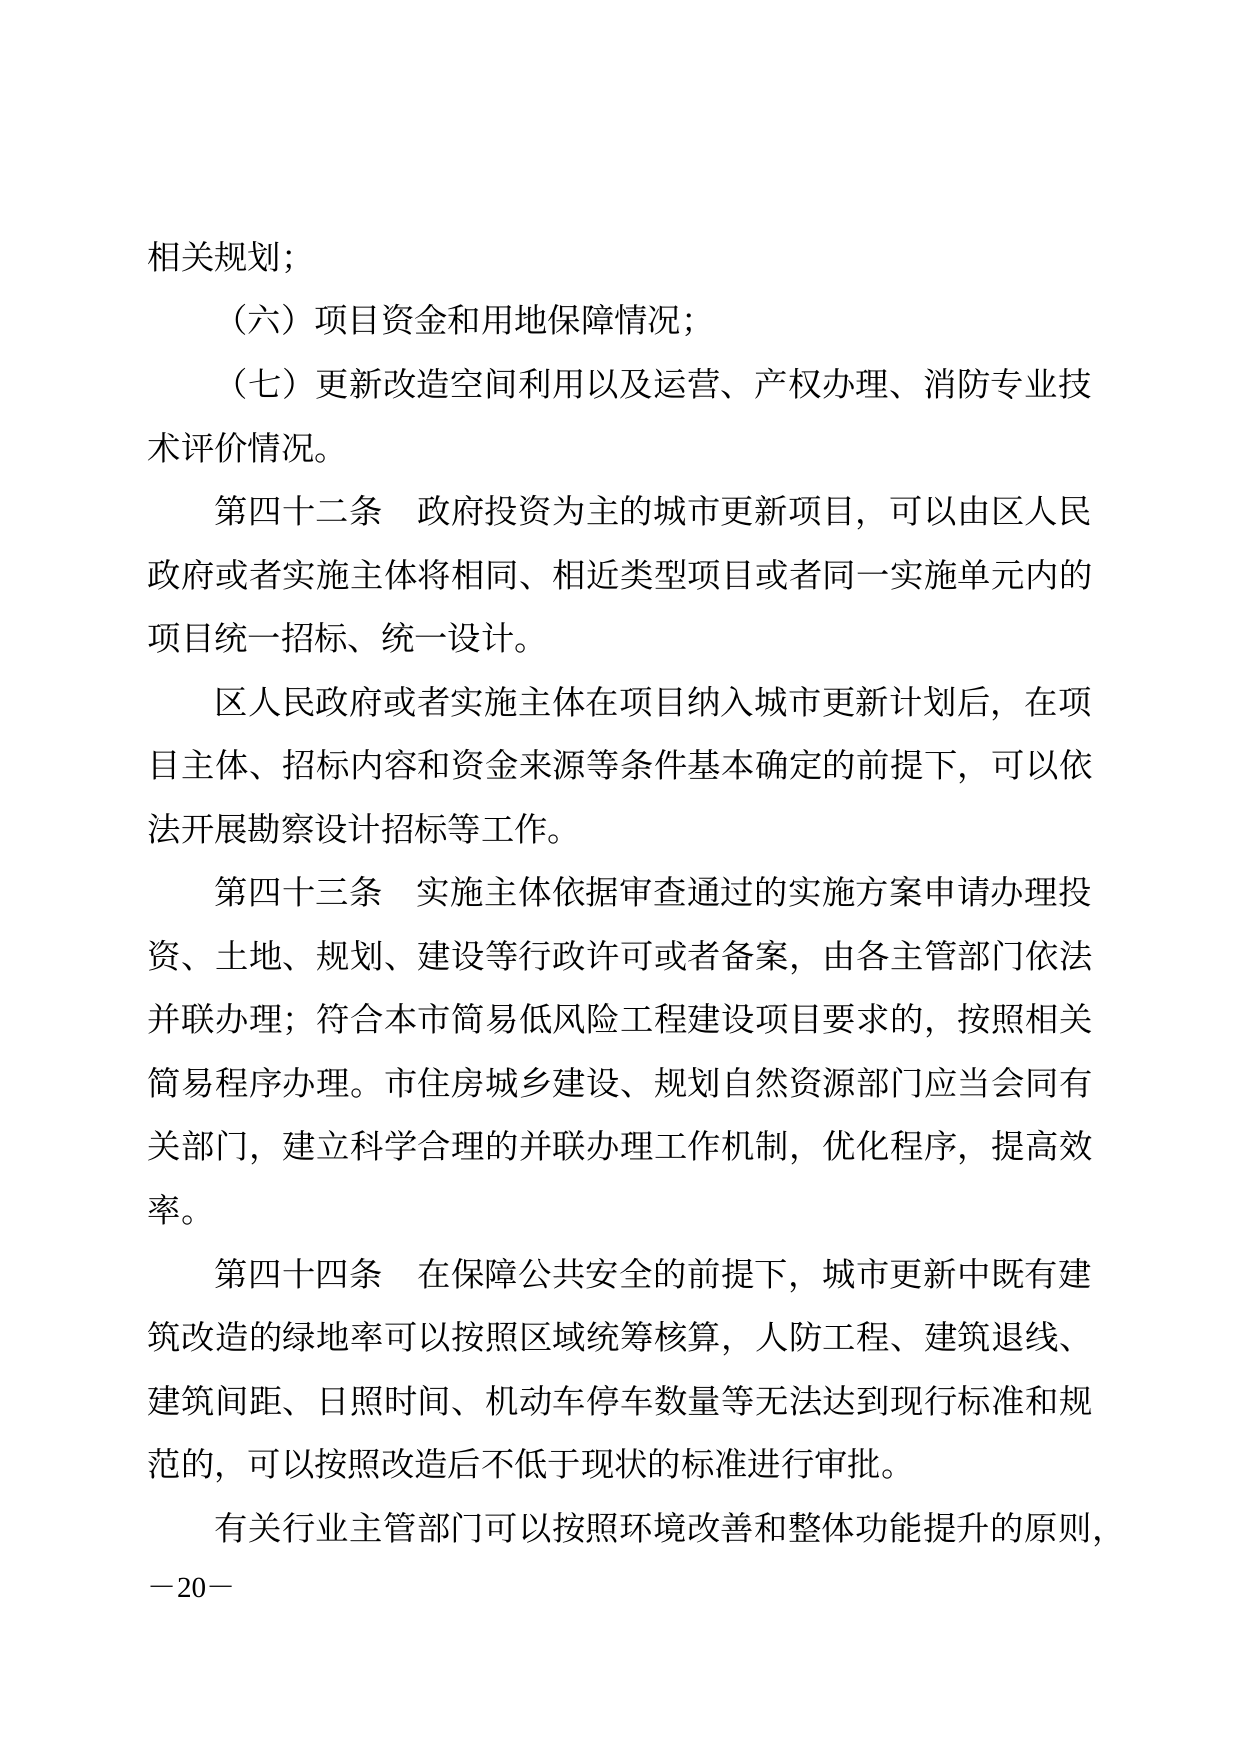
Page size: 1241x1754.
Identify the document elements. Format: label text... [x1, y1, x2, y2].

text 第四十四条 在保障公共安全的前提下，城市更新中既有建筑改造的绿地率可以按照区域统筹核算，人防工程、建筑退线、建筑间距、日照时间、机动车停车数量等无法达到现行标准和规范的，可以按照改造后不低于现状的标准进行审批。 [148, 1235, 1092, 1489]
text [148, 1489, 1092, 1553]
text 区人民政府或者实施主体在项目纳入城市更新计划后，在项目主体、招标内容和资金来源等条件基本确定的前提下，可以依法开展勘察设计招标等工作。 [148, 663, 1092, 854]
text 第四十二条 政府投资为主的城市更新项目，可以由区人民政府或者实施主体将相同、相近类型项目或者同一实施单元内的项目统一招标、统一设计。 [148, 473, 1092, 663]
text 第四十三条 实施主体依据审查通过的实施方案申请办理投资、土地、规划、建设等行政许可或者备案，由各主管部门依法并联办理；符合本市简易低风险工程建设项目要求的，按照相关简易程序办理。市住房城乡建设、规划自然资源部门应当会同有关部门，建立科学合理的并联办理工作机制，优化程序，提高效率。 [148, 854, 1092, 1235]
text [148, 218, 1092, 282]
text （六）项目资金和用地保障情况； [148, 282, 1092, 346]
text （七）更新改造空间利用以及运营、产权办理、消防专业技术评价情况。 [148, 346, 1092, 473]
